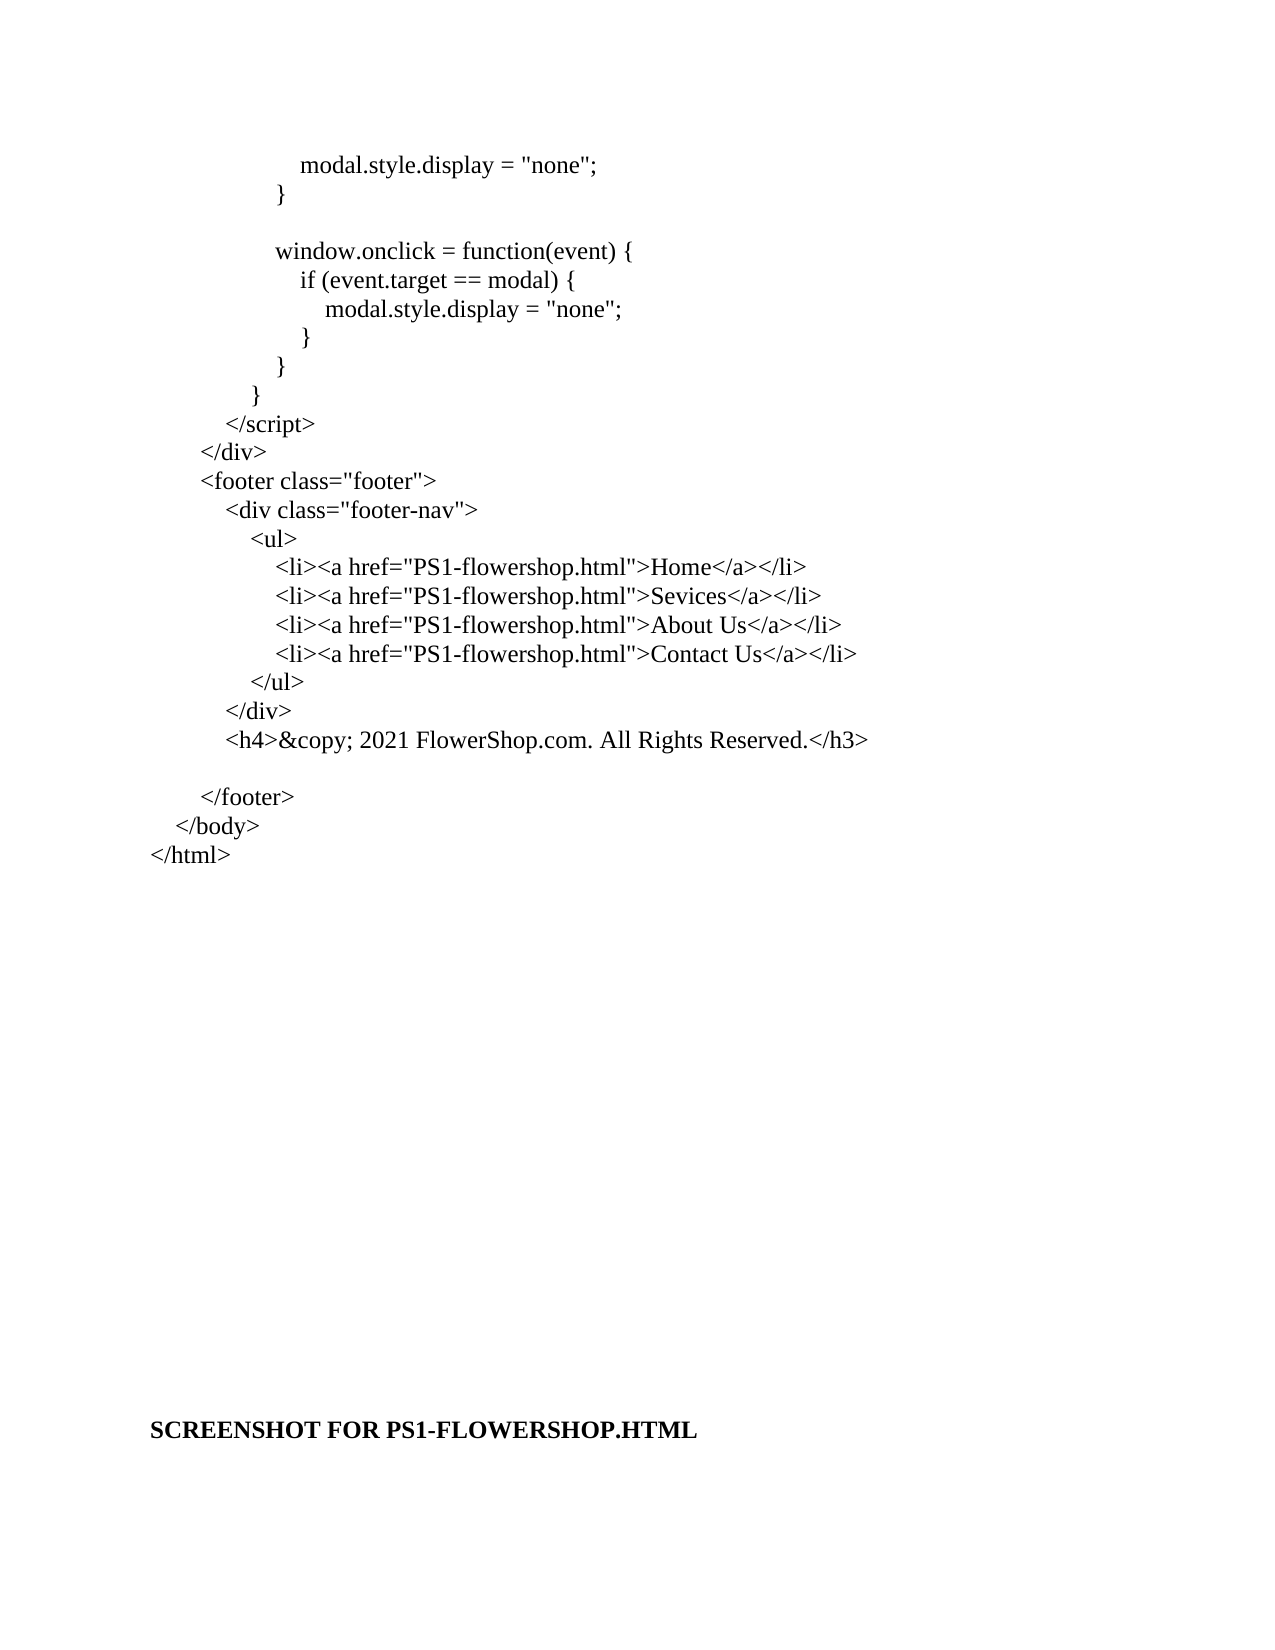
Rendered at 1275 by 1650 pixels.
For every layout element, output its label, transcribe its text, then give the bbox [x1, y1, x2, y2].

text <div class="footer-nav"> [150, 495, 1125, 524]
text <footer class="footer"> [150, 466, 1125, 495]
text </div> [150, 696, 1125, 725]
text <li><a href="PS1-flowershop.html">Home</a></li> [150, 552, 1125, 581]
text <li><a href="PS1-flowershop.html">About Us</a></li> [150, 610, 1125, 639]
text </div> [150, 437, 1125, 466]
text <h4>&copy; 2021 FlowerShop.com. All Rights Reserved.</h3> [150, 725, 1125, 754]
text <li><a href="PS1-flowershop.html">Sevices</a></li> [150, 581, 1125, 610]
text <li><a href="PS1-flowershop.html">Contact Us</a></li> [150, 639, 1125, 667]
text <ul> [150, 524, 1125, 552]
text </ul> [150, 667, 1125, 696]
text } [150, 179, 1125, 207]
text if (event.target == modal) { [150, 265, 1125, 294]
text window.onclick = function(event) { [150, 236, 1125, 265]
text modal.style.display = "none"; [150, 294, 1125, 322]
text } [150, 351, 1125, 380]
text </body> [150, 811, 1125, 840]
text </footer> [150, 782, 1125, 811]
text modal.style.display = "none"; [150, 150, 1125, 179]
text } [150, 380, 1125, 409]
text SCREENSHOT FOR PS1-FLOWERSHOP.HTML [150, 1415, 1125, 1444]
text } [150, 322, 1125, 351]
text </script> [150, 409, 1125, 437]
text </html> [150, 840, 1125, 869]
